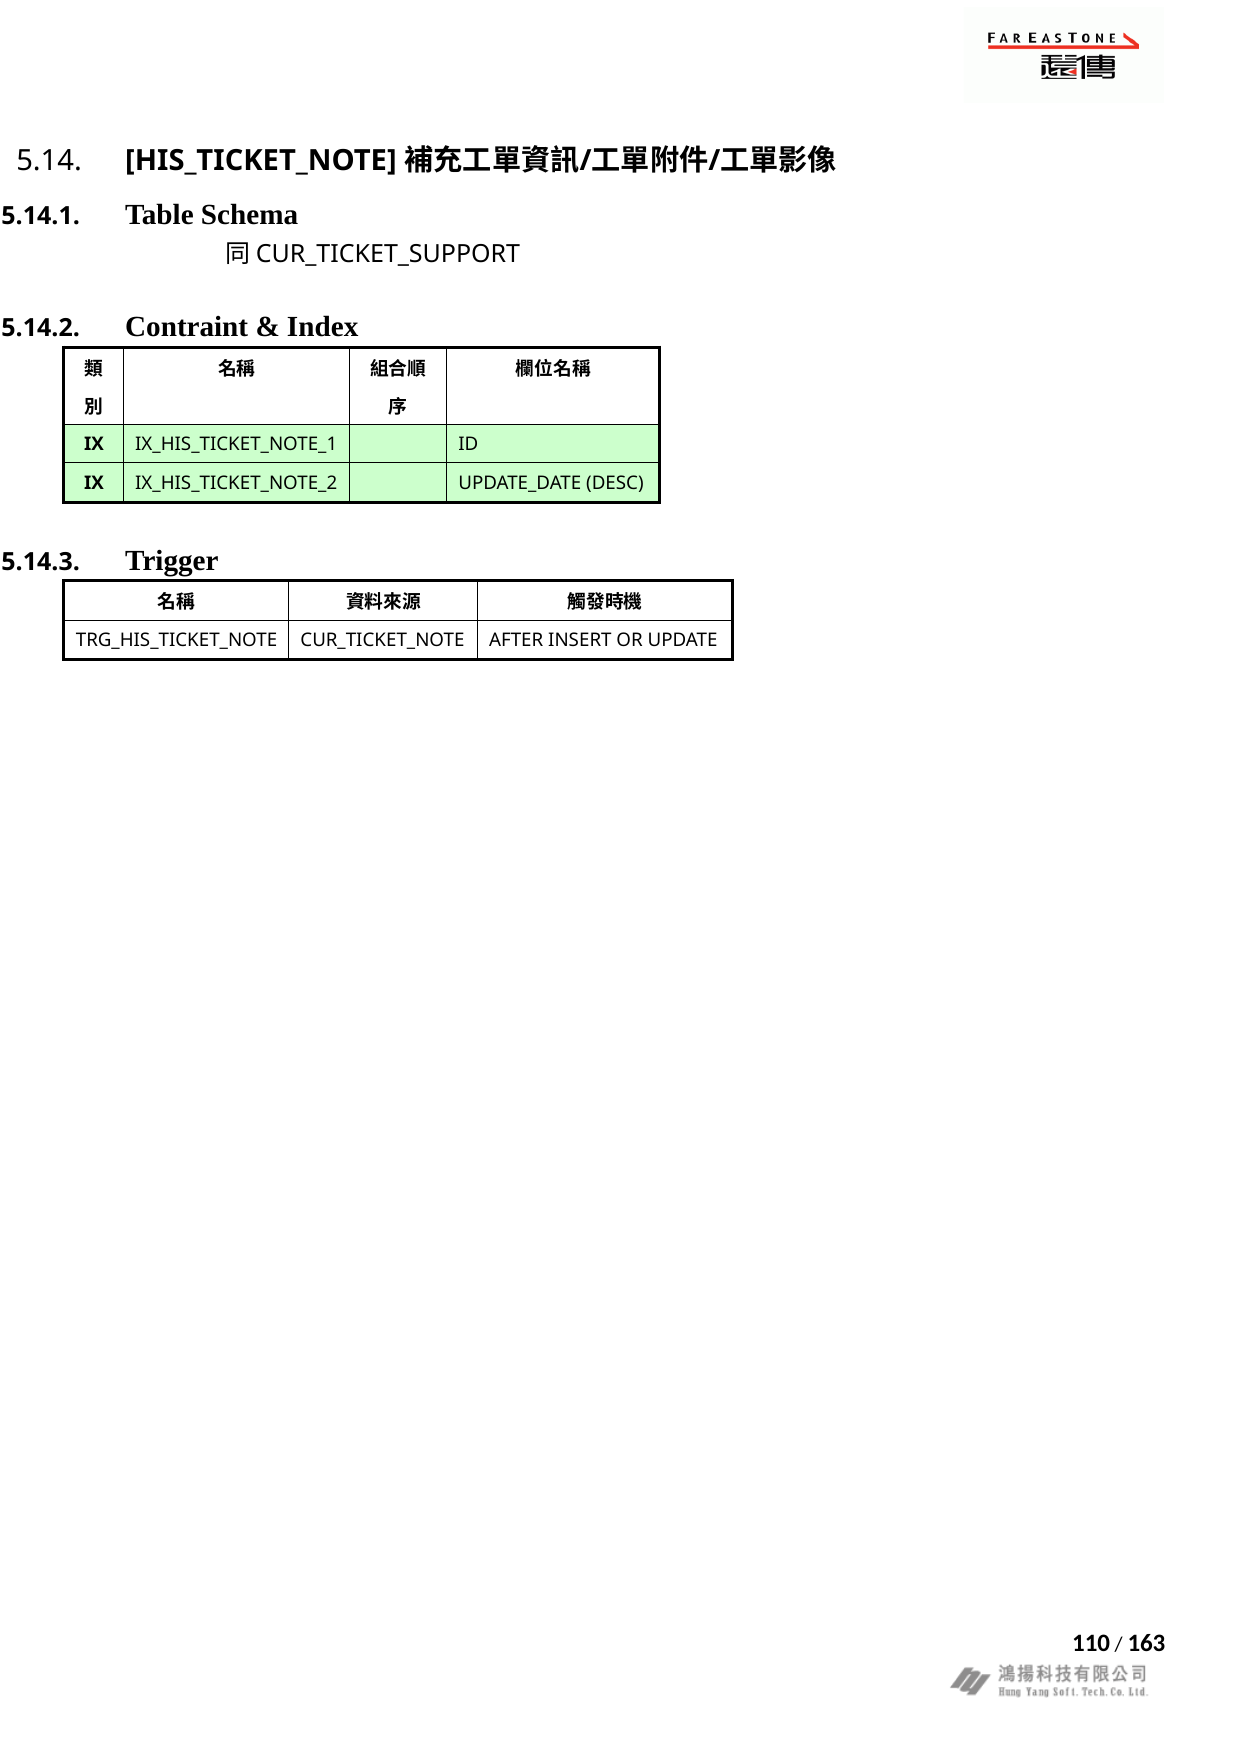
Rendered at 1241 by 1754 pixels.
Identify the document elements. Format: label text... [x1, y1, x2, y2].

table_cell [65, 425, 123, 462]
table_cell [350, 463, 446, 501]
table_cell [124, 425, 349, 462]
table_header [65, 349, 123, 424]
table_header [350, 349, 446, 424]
picture [963, 7, 1164, 103]
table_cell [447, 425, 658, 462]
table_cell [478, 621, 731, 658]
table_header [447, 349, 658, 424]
text Contraint & Index [1, 308, 1140, 346]
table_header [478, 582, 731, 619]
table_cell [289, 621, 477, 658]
text Trigger [1, 541, 1140, 579]
text Table Schema [1, 196, 1140, 233]
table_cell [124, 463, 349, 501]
text 同 CUR_TICKET_SUPPORT [175, 233, 1165, 271]
picture [944, 1655, 1154, 1703]
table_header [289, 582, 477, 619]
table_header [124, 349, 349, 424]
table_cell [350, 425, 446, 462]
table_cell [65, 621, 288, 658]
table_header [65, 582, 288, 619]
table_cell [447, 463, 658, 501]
text [HIS_TICKET_NOTE] 補充工單資訊/工單附件/工單影像 [16, 121, 1140, 196]
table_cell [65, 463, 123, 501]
